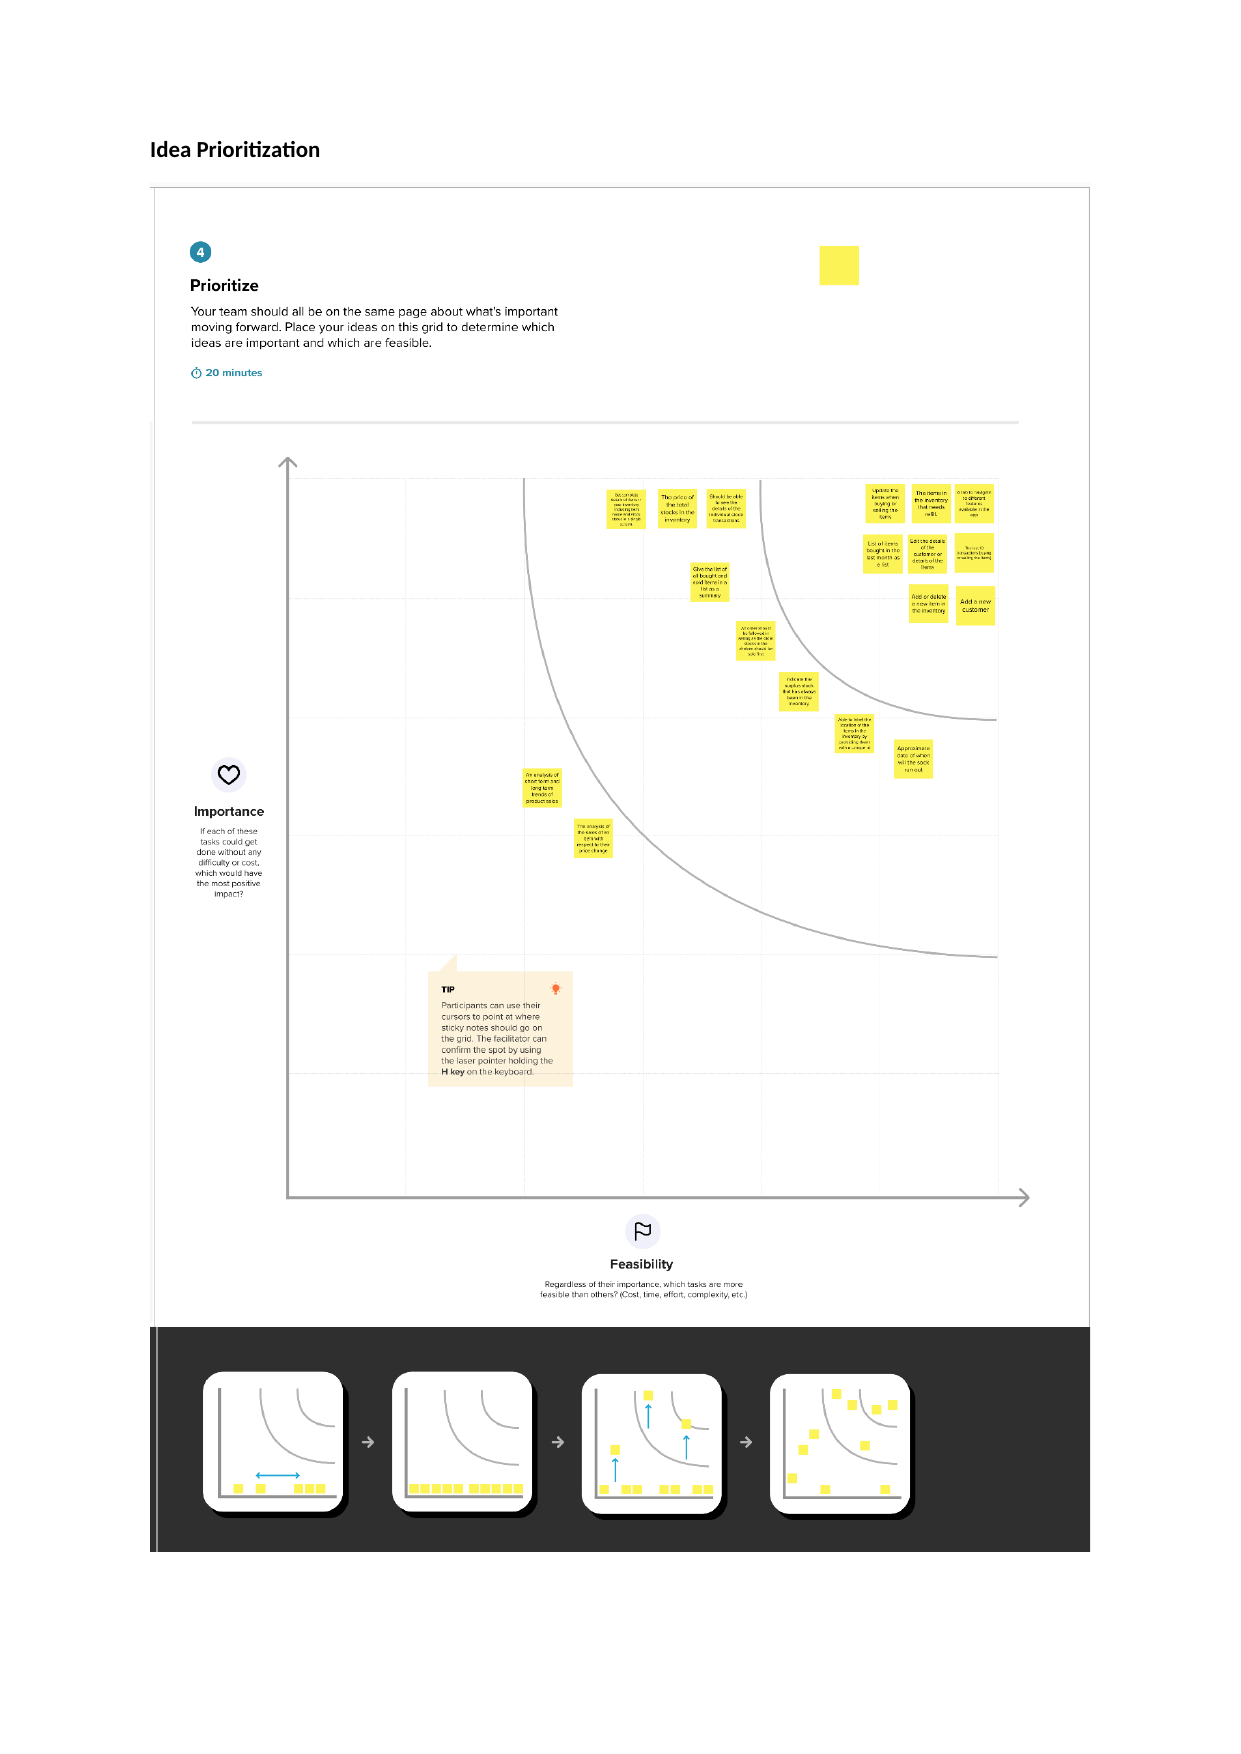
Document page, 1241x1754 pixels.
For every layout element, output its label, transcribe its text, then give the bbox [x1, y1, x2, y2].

text Idea Prioritization [150, 136, 1090, 163]
picture [150, 182, 1091, 1552]
